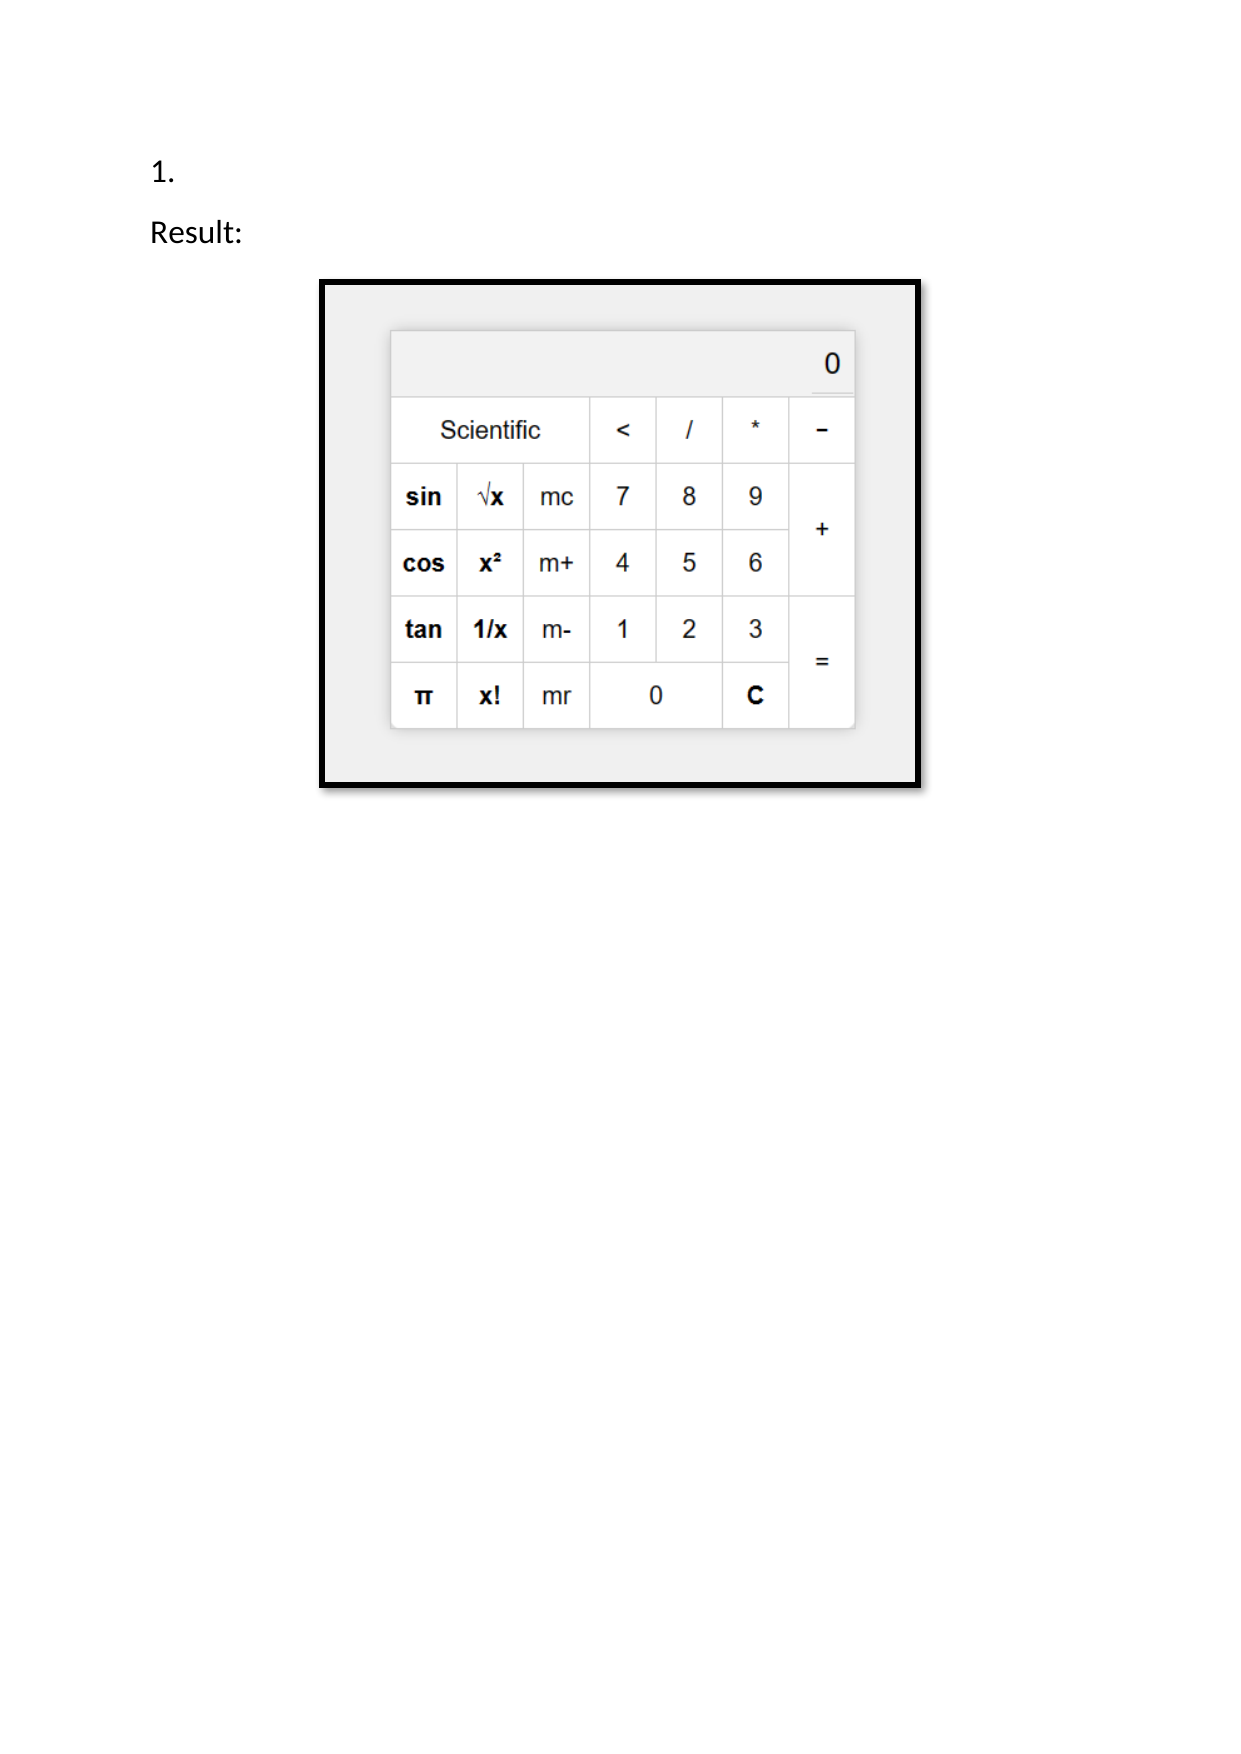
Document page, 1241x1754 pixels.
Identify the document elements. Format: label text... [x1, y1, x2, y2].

text Result: [150, 211, 1090, 251]
text 1. [150, 150, 1090, 191]
picture [325, 285, 915, 782]
